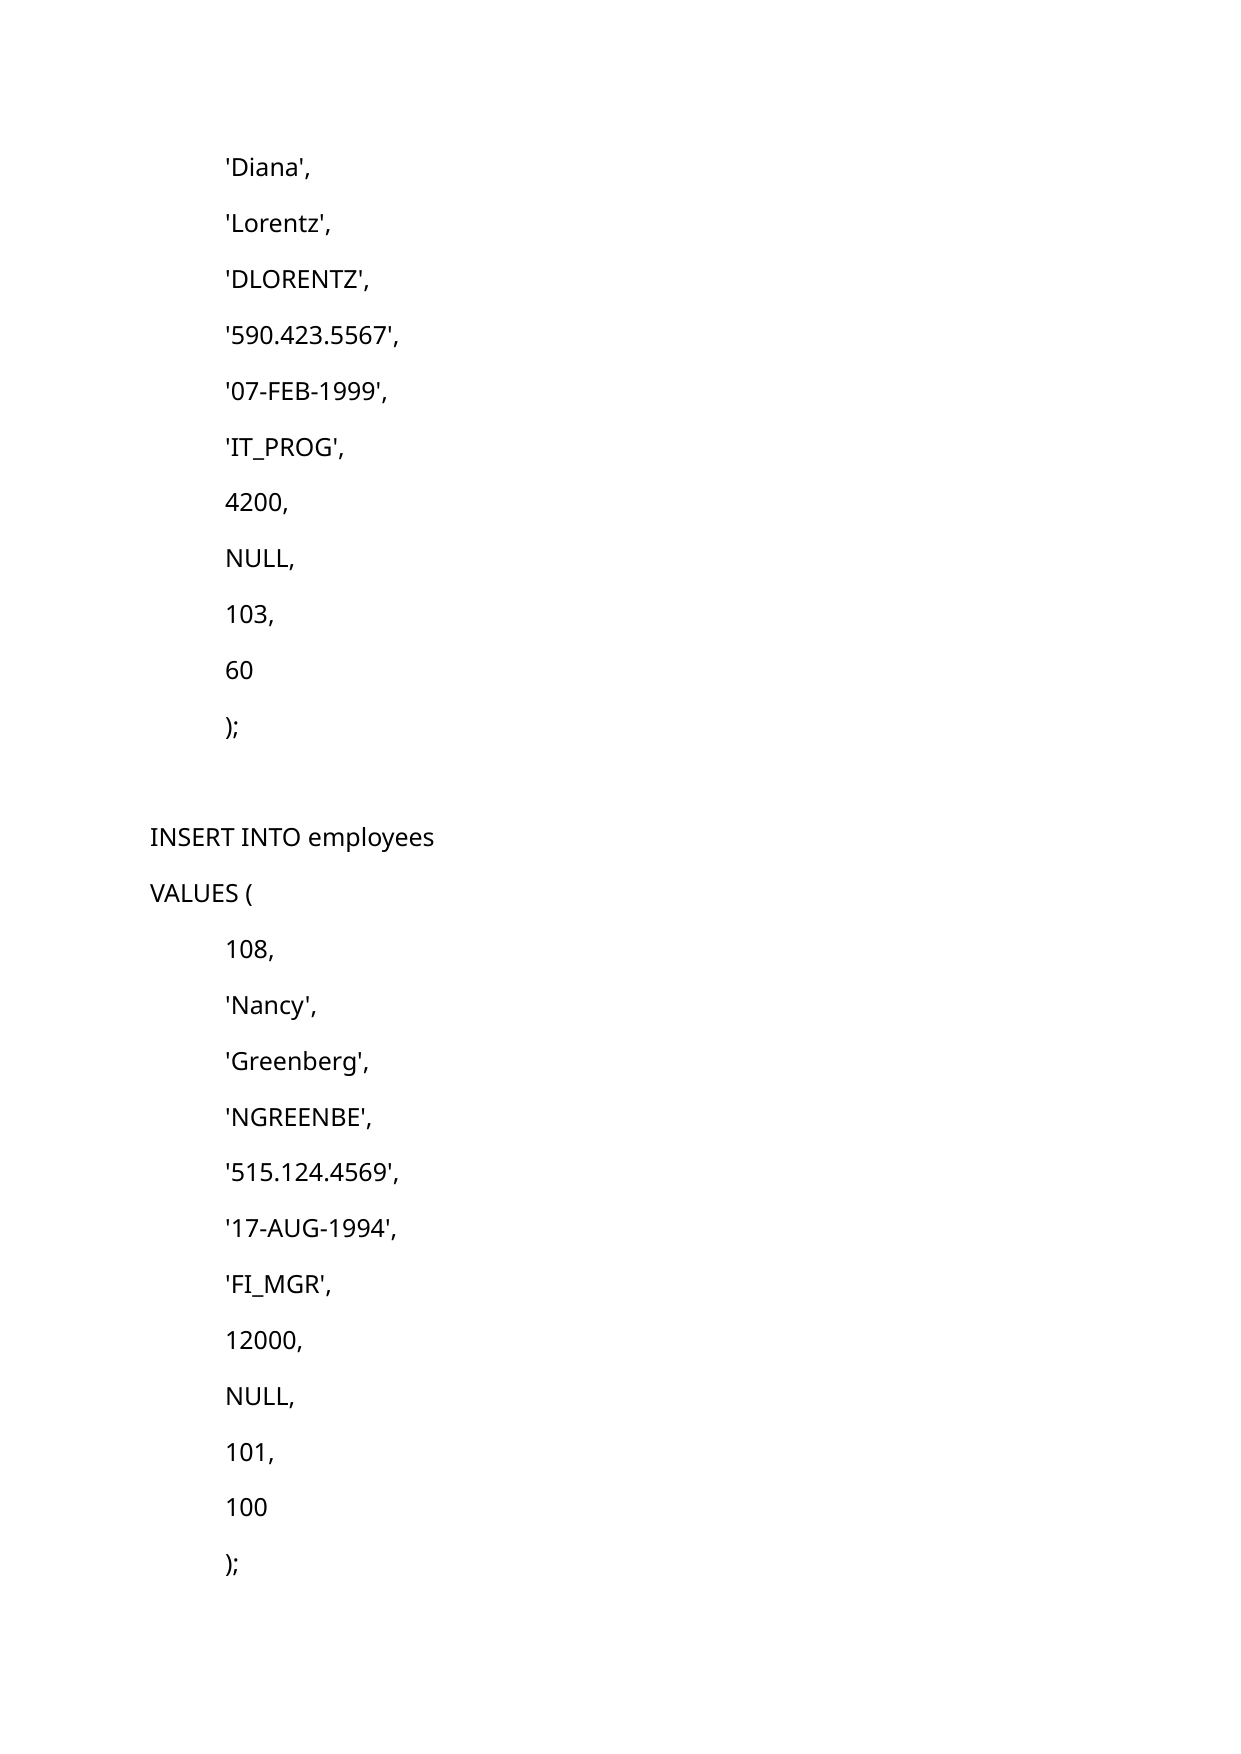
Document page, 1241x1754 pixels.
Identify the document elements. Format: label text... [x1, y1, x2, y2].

text 101, [150, 1434, 1090, 1468]
text 'NGREENBE', [150, 1099, 1090, 1133]
text '590.423.5567', [150, 317, 1090, 352]
text 'Nancy', [150, 987, 1090, 1022]
text '07-FEB-1999', [150, 373, 1090, 407]
text '515.124.4569', [150, 1155, 1090, 1189]
text 'Greenberg', [150, 1043, 1090, 1077]
text 4200, [150, 485, 1090, 519]
text ); [150, 1546, 1090, 1580]
text 100 [150, 1490, 1090, 1524]
text '17-AUG-1994', [150, 1211, 1090, 1245]
text 'IT_PROG', [150, 429, 1090, 463]
text VALUES ( [150, 876, 1090, 910]
text 'Lorentz', [150, 206, 1090, 240]
text NULL, [150, 541, 1090, 575]
text 60 [150, 652, 1090, 687]
text 'FI_MGR', [150, 1267, 1090, 1301]
text 12000, [150, 1322, 1090, 1357]
text ); [150, 708, 1090, 742]
text 'Diana', [150, 150, 1090, 184]
text INSERT INTO employees [150, 820, 1090, 854]
text 108, [150, 932, 1090, 966]
text NULL, [150, 1378, 1090, 1412]
text 'DLORENTZ', [150, 262, 1090, 296]
text 103, [150, 597, 1090, 631]
